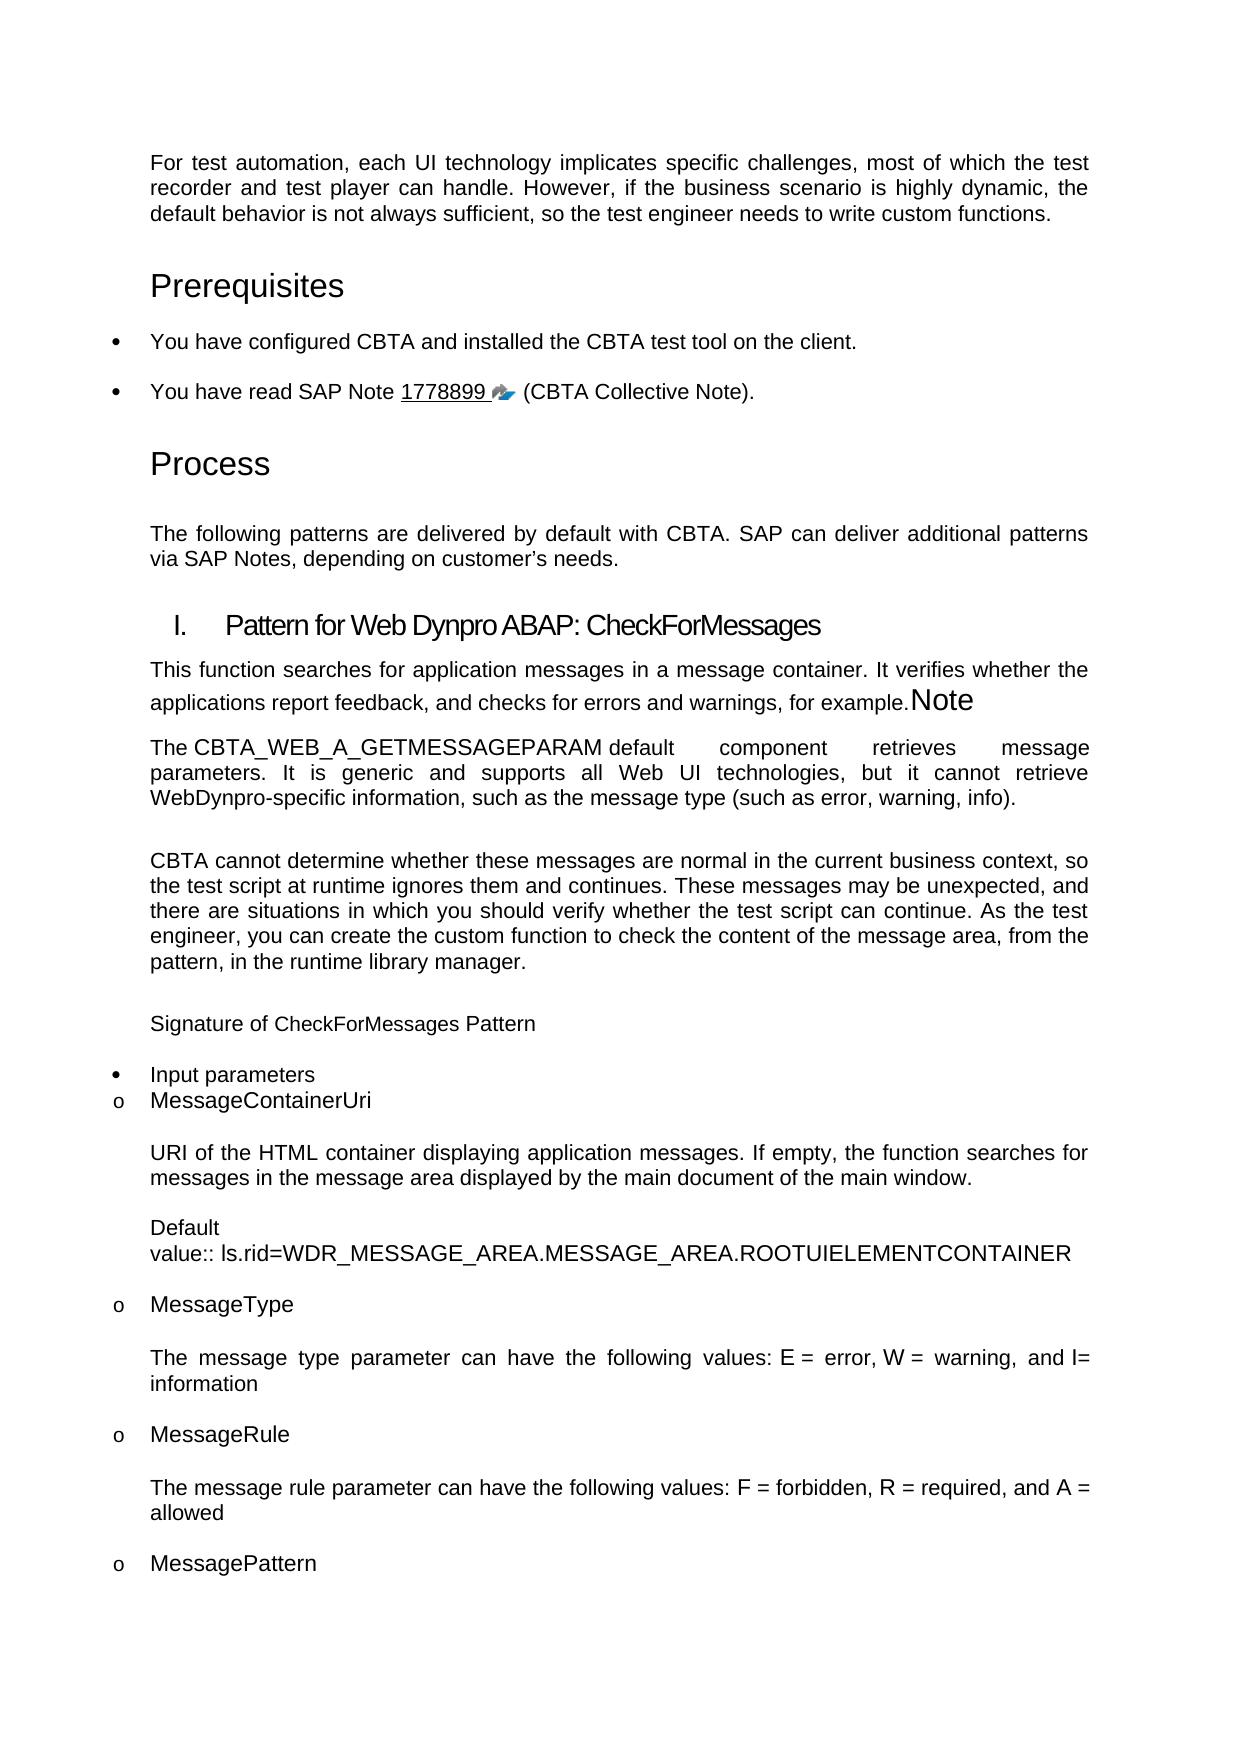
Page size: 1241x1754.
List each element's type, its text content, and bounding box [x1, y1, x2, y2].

text For test automation, each UI technology implicates specific challenges, most of which the test recorder and test player can handle. However, if the business scenario is highly dynamic, the default behavior is not always sufficient, so the test engineer needs to write custom functions. [150, 150, 1090, 226]
subtitle Process [150, 444, 1090, 483]
text The CBTA_WEB_A_GETMESSAGEPARAM default component retrieves message parameters. It is generic and supports all Web UI technologies, but it cannot retrieve WebDynpro-specific information, such as the message type (such as error, warning, info). [150, 733, 1090, 810]
text Default value:: ls.rid=WDR_MESSAGE_AREA.MESSAGE_AREA.ROOTUIELEMENTCONTAINER [150, 1215, 1090, 1266]
text CBTA cannot determine whether these messages are normal in the current business context, so the test script at runtime ignores them and continues. These messages may be unexpected, and there are situations in which you should verify whether the test script can continue. As the test engineer, you can create the custom function to check the content of the message area, from the pattern, in the runtime library manager. [150, 848, 1090, 974]
subtitle Prerequisites [150, 266, 1090, 304]
text This function searches for application messages in a message container. It verifies whether the applications report feedback, and checks for errors and warnings, for example.Note [150, 657, 1090, 717]
subtitle Pattern for Web Dynpro ABAP: CheckForMessages [187, 608, 1090, 642]
text Signature of CheckForMessages Pattern [150, 1011, 1090, 1037]
text URI of the HTML container displaying application messages. If empty, the function searches for messages in the message area displayed by the main document of the main window. [150, 1139, 1090, 1190]
list You have configured CBTA and installed the CBTA test tool on the client. [112, 329, 1090, 354]
text The message type parameter can have the following values: E = error, W = warning, and I= information [150, 1344, 1090, 1396]
list You have read SAP Note 1778899 (CBTA Collective Note). [112, 379, 1090, 404]
list MessageRule [112, 1421, 1090, 1448]
text The following patterns are delivered by default with CBTA. SAP can deliver additional patterns via SAP Notes, depending on customer’s needs. [150, 520, 1090, 571]
picture [491, 384, 517, 400]
list MessageType [112, 1291, 1090, 1319]
list MessageContainerUri [112, 1087, 1090, 1114]
list MessagePattern [112, 1550, 1090, 1578]
list Input parameters [112, 1062, 1090, 1087]
text The message rule parameter can have the following values: F = forbidden, R = required, and A = allowed [150, 1473, 1090, 1525]
